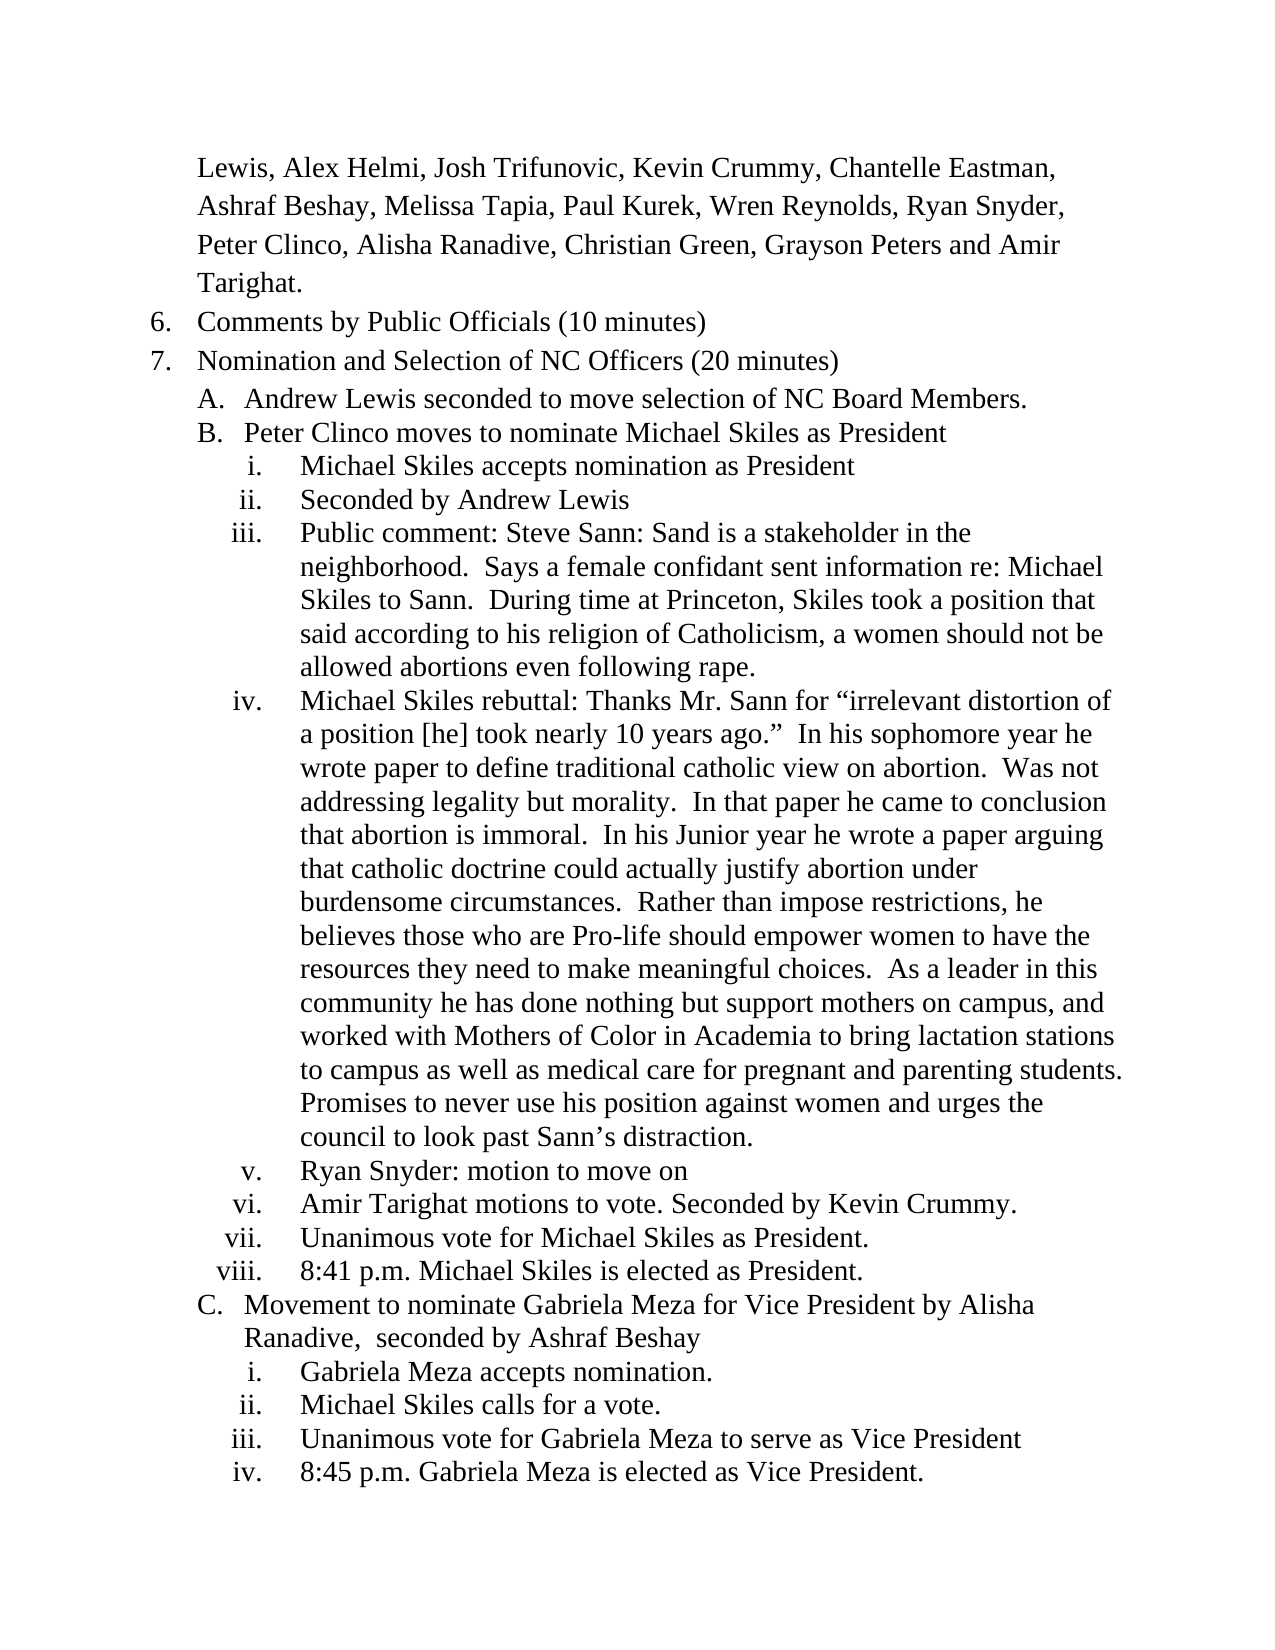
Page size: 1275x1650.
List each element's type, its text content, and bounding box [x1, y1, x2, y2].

list Comments by Public Officials (10 minutes) [150, 304, 1125, 338]
list Michael Skiles accepts nomination as President [262, 448, 1125, 482]
list 8:45 p.m. Gabriela Meza is elected as Vice President. [262, 1454, 1125, 1488]
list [150, 150, 1125, 299]
list Gabriela Meza accepts nomination. [262, 1354, 1125, 1387]
list 8:41 p.m. Michael Skiles is elected as President. [262, 1253, 1125, 1287]
list Public comment: Steve Sann: Sand is a stakeholder in the neighborhood. Says a female confidant sent information re: Michael Skiles to Sann. During time at Princeton, Skiles took a position that said according to his religion of Catholicism, a women should not be allowed abortions even following rape. [262, 515, 1125, 683]
list Andrew Lewis seconded to move selection of NC Board Members. [197, 381, 1125, 415]
list Michael Skiles rebuttal: Thanks Mr. Sann for “irrelevant distortion of a position [he] took nearly 10 years ago.” In his sophomore year he wrote paper to define traditional catholic view on abortion. Was not addressing legality but morality. In that paper he came to conclusion that abortion is immoral. In his Junior year he wrote a paper arguing that catholic doctrine could actually justify abortion under burdensome circumstances. Rather than impose restrictions, he believes those who are Pro-life should empower women to have the resources they need to make meaningful choices. As a leader in this community he has done nothing but support mothers on campus, and worked with Mothers of Color in Academia to bring lactation stations to campus as well as medical care for pregnant and parenting students. Promises to never use his position against women and urges the council to look past Sann’s distraction. [262, 683, 1125, 1153]
list Seconded by Andrew Lewis [262, 482, 1125, 515]
list Movement to nominate Gabriela Meza for Vice President by Alisha Ranadive, seconded by Ashraf Beshay [197, 1287, 1125, 1354]
list Unanimous vote for Michael Skiles as President. [262, 1220, 1125, 1253]
list Michael Skiles calls for a vote. [262, 1387, 1125, 1421]
list Nomination and Selection of NC Officers (20 minutes) [150, 343, 1125, 376]
list Peter Clinco moves to nominate Michael Skiles as President [197, 415, 1125, 448]
list Unanimous vote for Gabriela Meza to serve as Vice President [262, 1421, 1125, 1454]
list Ryan Snyder: motion to move on [262, 1153, 1125, 1186]
list Amir Tarighat motions to vote. Seconded by Kevin Crummy. [262, 1186, 1125, 1220]
